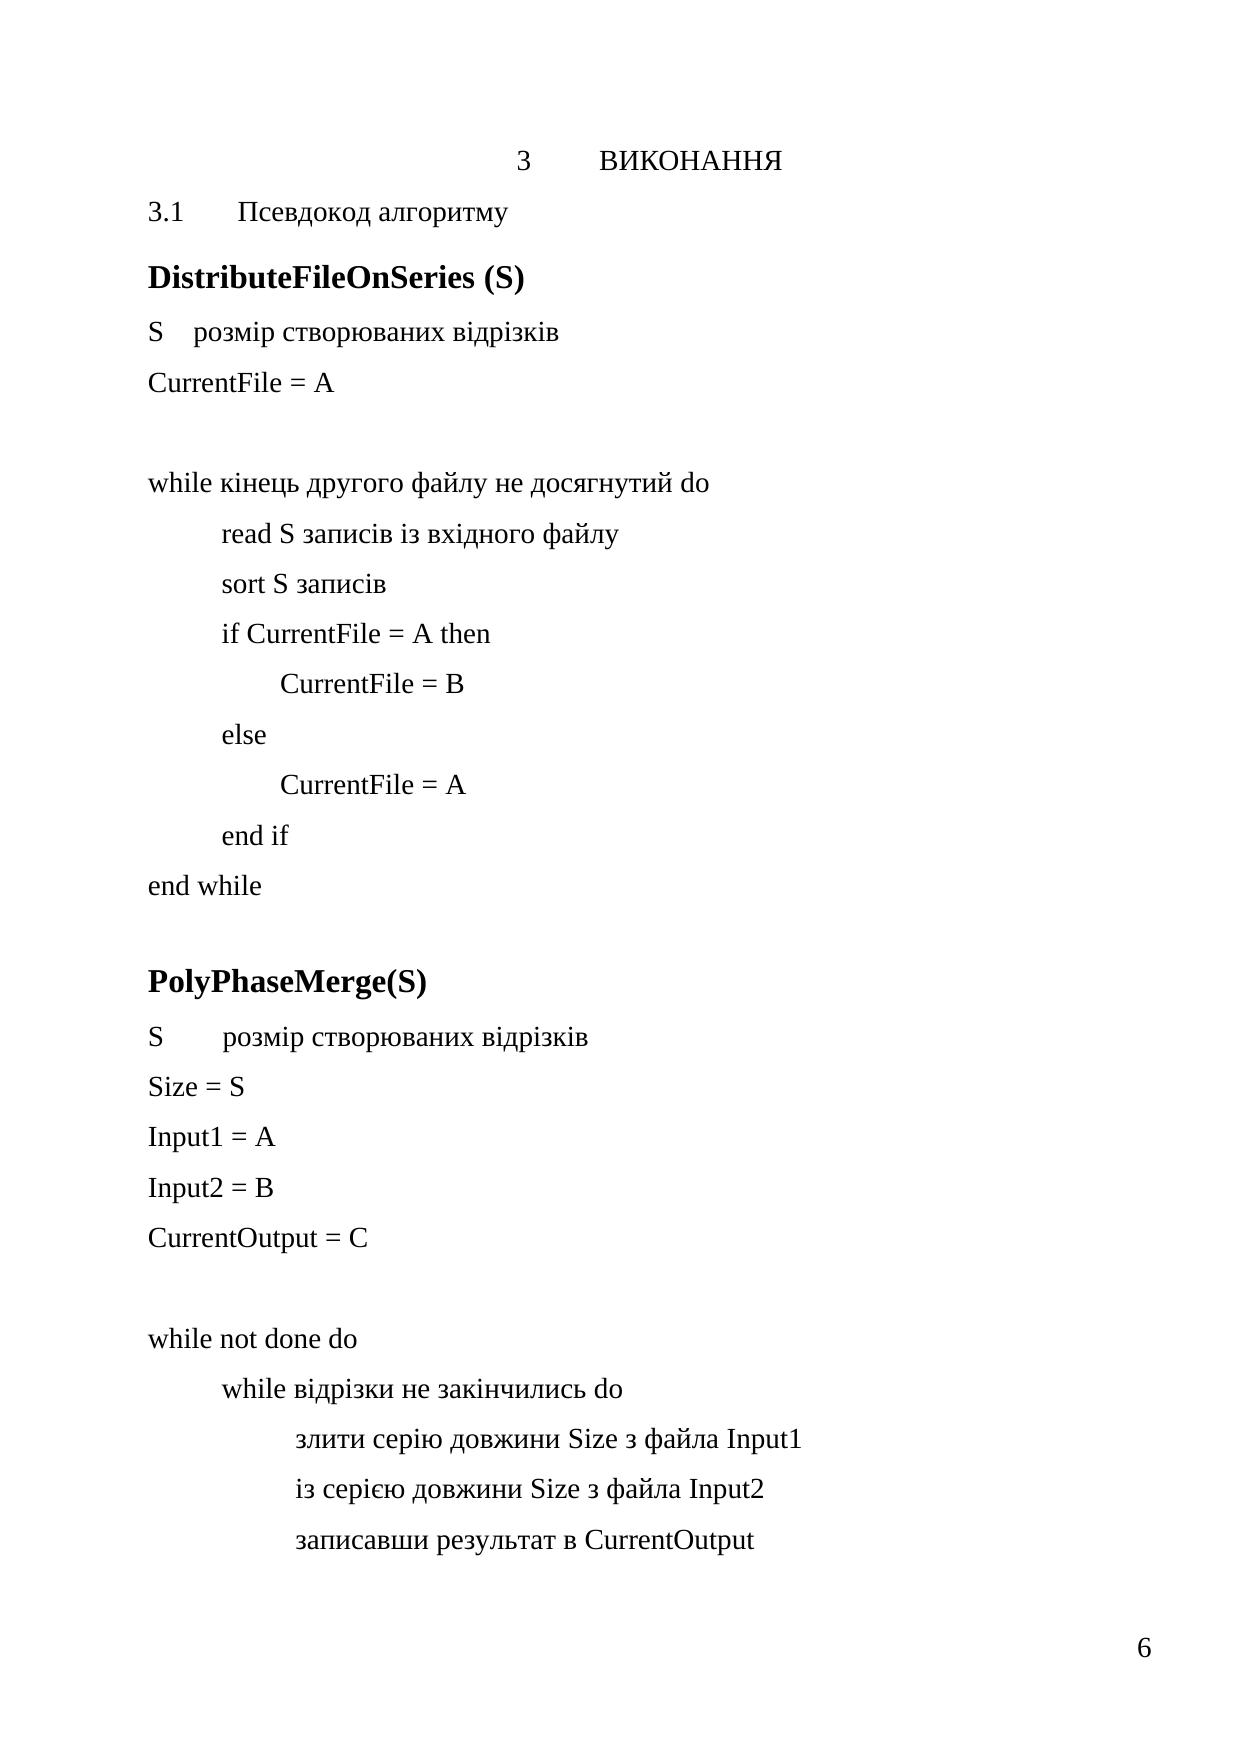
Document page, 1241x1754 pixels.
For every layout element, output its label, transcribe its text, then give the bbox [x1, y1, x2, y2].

text S розмір створюваних відрізків [148, 1019, 1152, 1052]
text PolyPhaseMerge(S) [148, 961, 1152, 1000]
text Input2 = B [148, 1170, 1152, 1203]
text із серією довжини Size з файла Input2 [148, 1472, 1152, 1505]
text sort S записів [148, 566, 1152, 599]
text DistributeFileOnSeries (S) [148, 257, 1152, 295]
text Size = S [148, 1069, 1152, 1103]
text S розмір створюваних відрізків [148, 314, 1152, 348]
text злити серію довжини Size з файла Input1 [148, 1421, 1152, 1455]
text while відрізки не закінчились do [148, 1371, 1152, 1404]
text while not done do [148, 1321, 1152, 1354]
subtitle Псевдокод алгоритму [148, 194, 1152, 228]
text end while [148, 868, 1152, 901]
text записавши результат в CurrentOutput [148, 1522, 1152, 1556]
text while кінець другого файлу не досягнутий do [148, 465, 1152, 499]
text else [148, 717, 1152, 751]
text if CurrentFile = A then [148, 616, 1152, 650]
text read S записів із вхідного файлу [148, 516, 1152, 549]
text end if [148, 818, 1152, 851]
subtitle Виконання [148, 143, 1152, 177]
text Input1 = A [148, 1119, 1152, 1153]
text CurrentOutput = C [148, 1220, 1152, 1254]
text CurrentFile = A [148, 365, 1152, 398]
text CurrentFile = A [148, 767, 1152, 801]
text CurrentFile = B [148, 667, 1152, 700]
